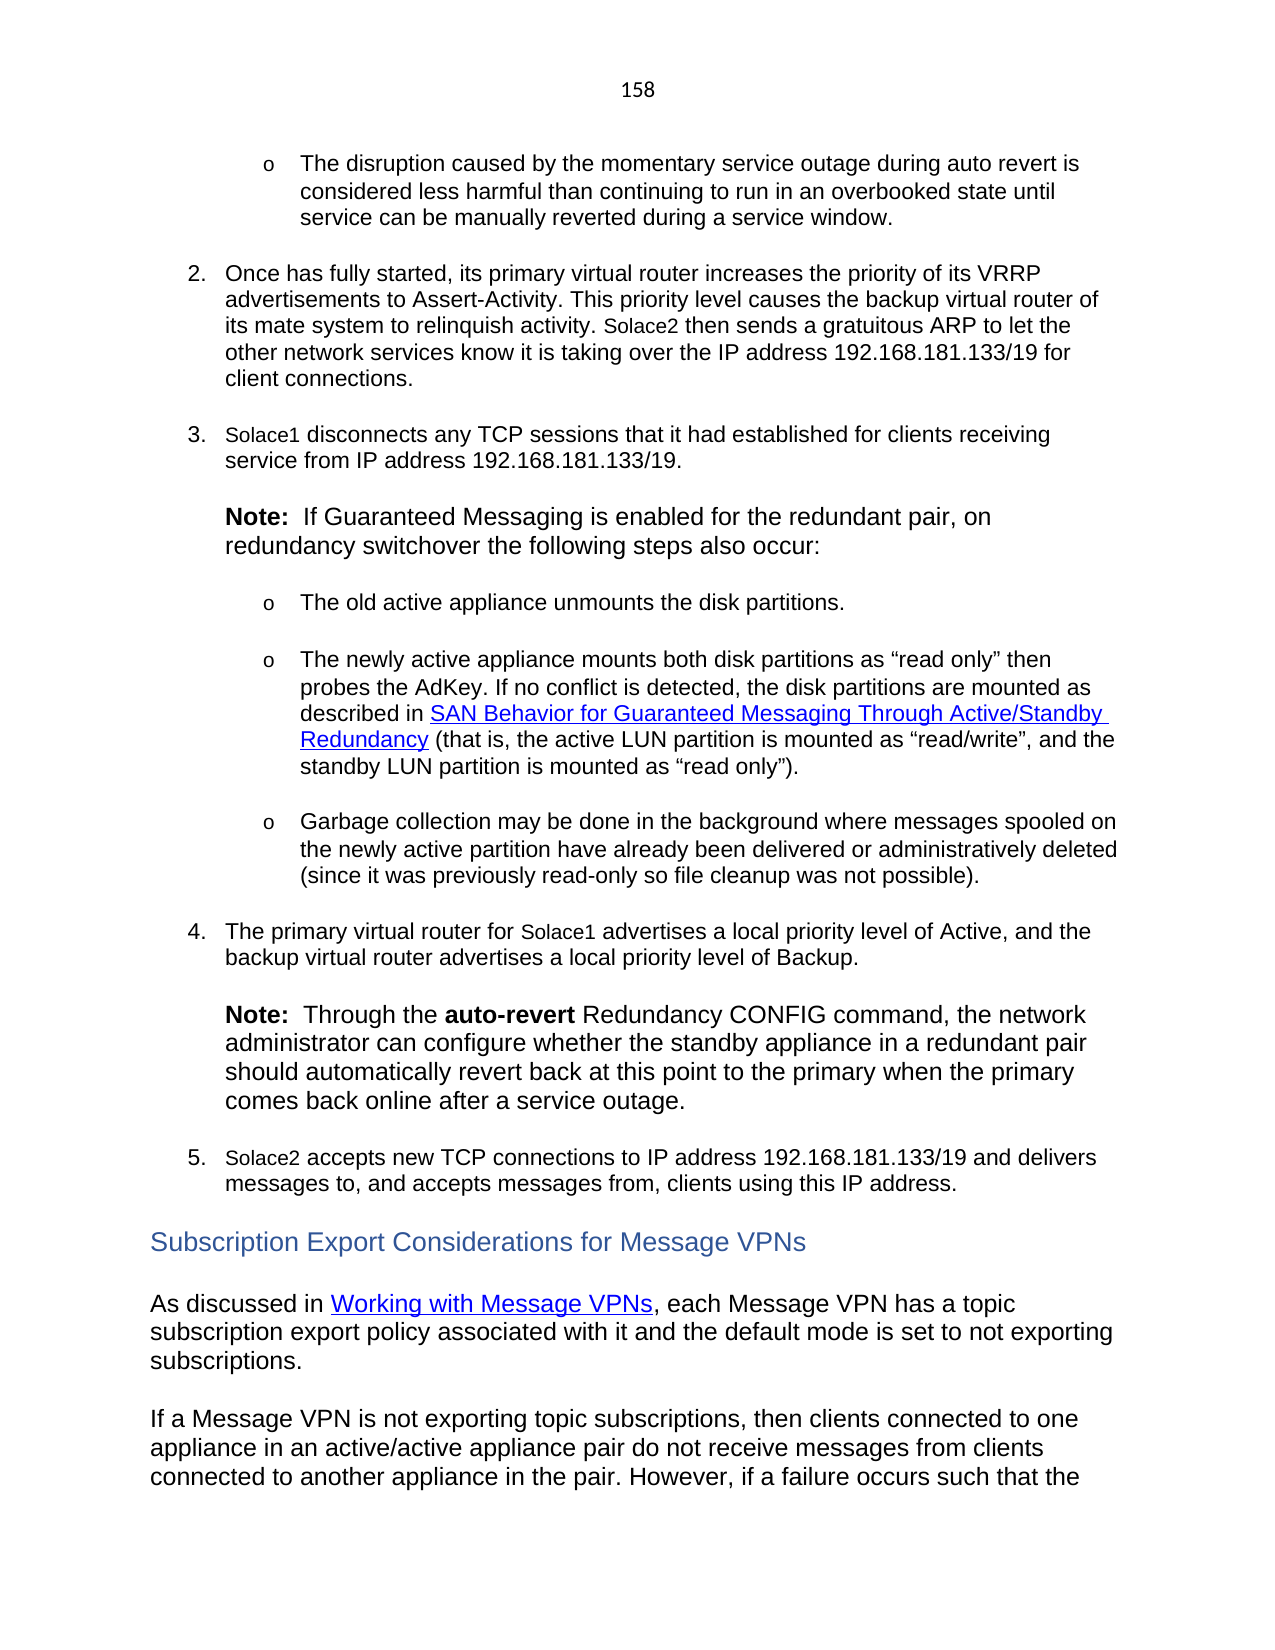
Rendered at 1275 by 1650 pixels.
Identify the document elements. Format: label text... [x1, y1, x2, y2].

list Solace1 disconnects any TCP sessions that it had established for clients receiving service from IP address 192.168.181.133/19. [187, 421, 1125, 473]
list The newly active appliance mounts both disk partitions as “read only” then probes the AdKey. If no conflict is detected, the disk partitions are mounted as described in SAN Behavior for Guaranteed Messaging Through Active/Standby Redundancy (that is, the active LUN partition is mounted as “read/write”, and the standby LUN partition is mounted as “read only”). [262, 646, 1125, 779]
list Once has fully started, its primary virtual router increases the priority of its VRRP advertisements to Assert-Activity. This priority level causes the backup virtual router of its mate system to relinquish activity. Solace2 then sends a gratuitous ARP to let the other network services know it is taking over the IP address 192.168.181.133/19 for client connections. [187, 259, 1125, 391]
subtitle Subscription Export Considerations for Message VPNs [150, 1226, 1125, 1257]
list Garbage collection may be done in the background where messages spooled on the newly active partition have already been delivered or administratively deleted (since it was previously read-only so file cleanup was not possible). [262, 808, 1125, 889]
text As discussed in Working with Message VPNs, each Message VPN has a topic subscription export policy associated with it and the default mode is set to not exporting subscriptions. [150, 1289, 1125, 1375]
text Note: Through the auto-revert Redundancy CONFIG command, the network administrator can configure whether the standby appliance in a redundant pair should automatically revert back at this point to the primary when the primary comes back online after a service outage. [225, 1000, 1125, 1115]
text Note: If Guaranteed Messaging is enabled for the redundant pair, on redundancy switchover the following steps also occur: [225, 502, 1125, 560]
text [150, 1404, 1125, 1490]
list The primary virtual router for Solace1 advertises a local priority level of Active, and the backup virtual router advertises a local priority level of Backup. [187, 918, 1125, 971]
list The old active appliance unmounts the disk partitions. [262, 589, 1125, 617]
list Solace2 accepts new TCP connections to IP address 192.168.181.133/19 and delivers messages to, and accepts messages from, clients using this IP address. [187, 1144, 1125, 1197]
list The disruption caused by the momentary service outage during auto revert is considered less harmful than continuing to run in an overbooked state until service can be manually reverted during a service window. [262, 150, 1125, 230]
